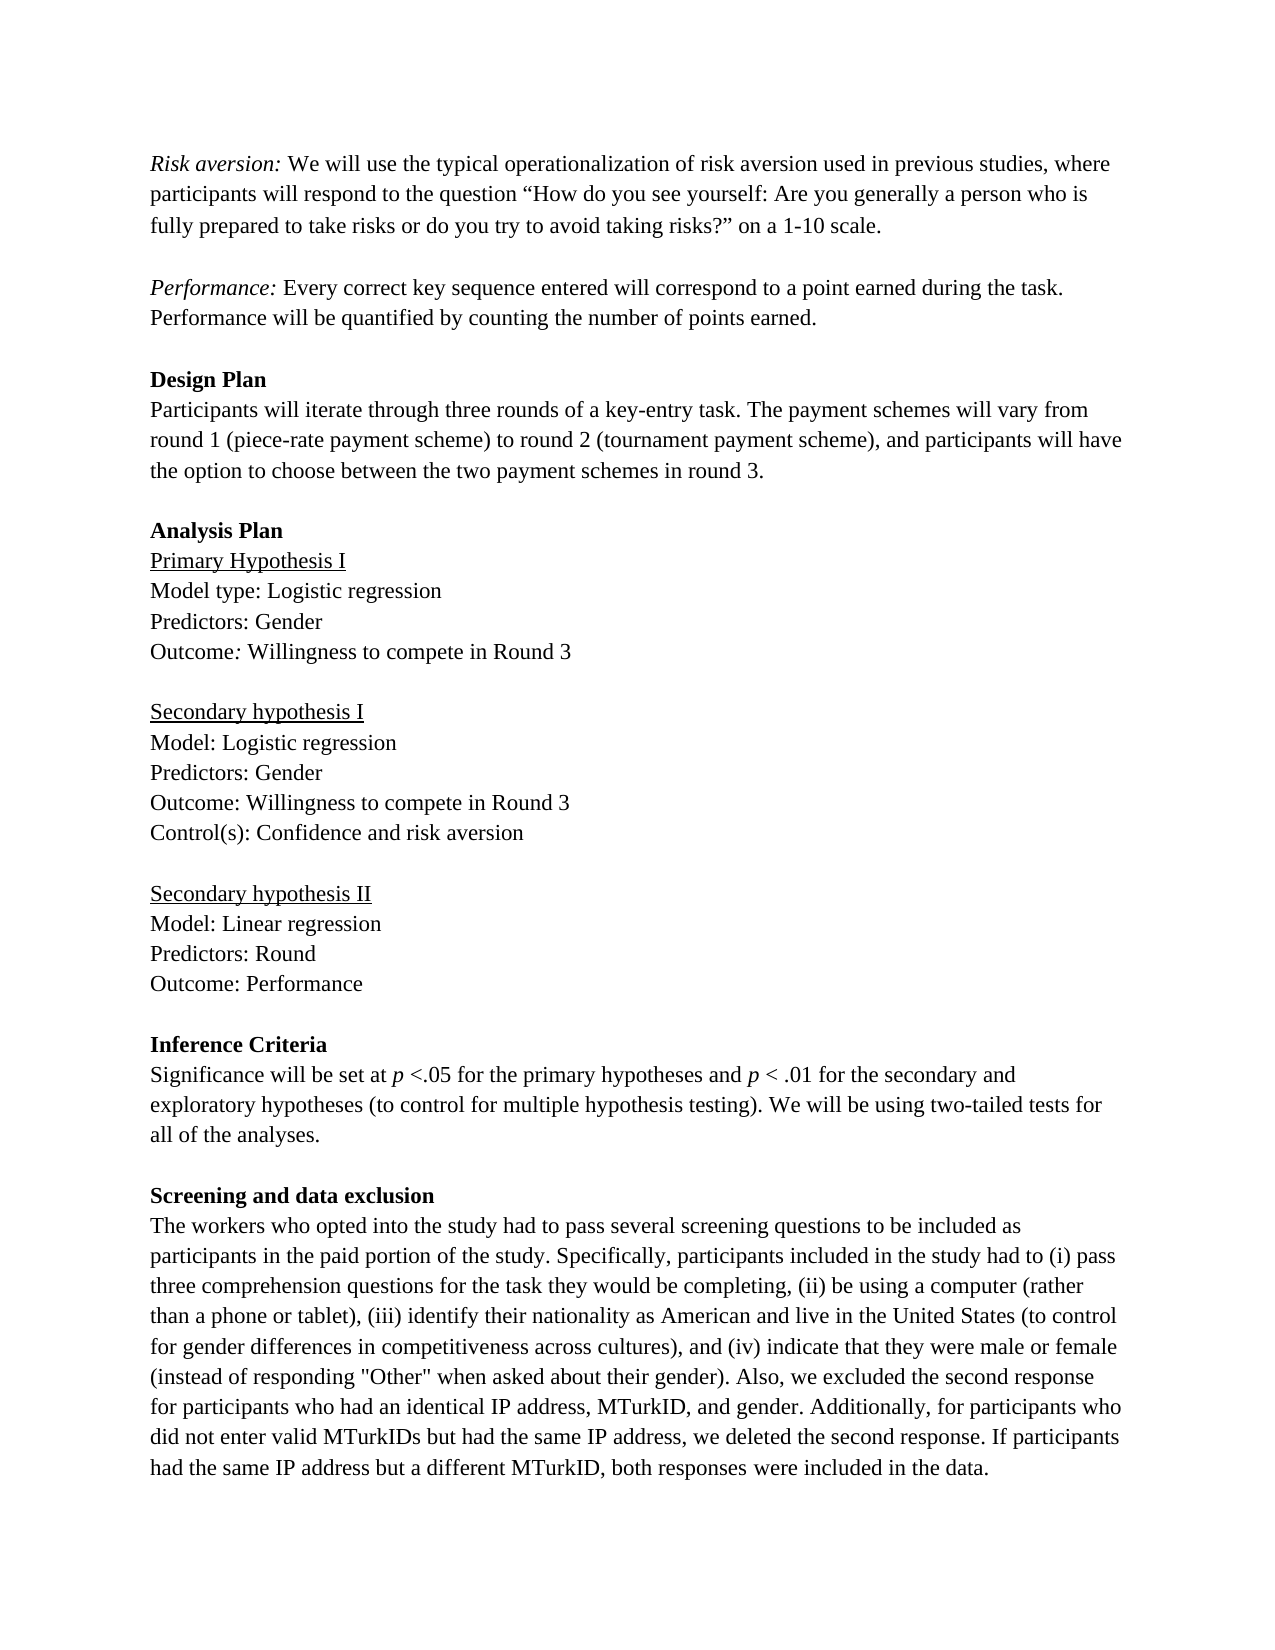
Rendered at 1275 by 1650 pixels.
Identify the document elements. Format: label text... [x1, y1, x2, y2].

text Secondary hypothesis II [150, 879, 1125, 906]
text The workers who opted into the study had to pass several screening questions to be included as participants in the paid portion of the study. Specifically, participants included in the study had to (i) pass three comprehension questions for the task they would be completing, (ii) be using a computer (rather than a phone or tablet), (iii) identify their nationality as American and live in the United States (to control for gender differences in competitiveness across cultures), and (iv) indicate that they were male or female (instead of responding "Other" when asked about their gender). Also, we excluded the second response for participants who had an identical IP address, MTurkID, and gender. Additionally, for participants who did not enter valid MTurkIDs but had the same IP address, we deleted the second response. If participants had the same IP address but a different MTurkID, both responses were included in the data. [150, 1212, 1125, 1480]
text Participants will iterate through three rounds of a key-entry task. The payment schemes will vary from round 1 (piece-rate payment scheme) to round 2 (tournament payment scheme), and participants will have the option to choose between the two payment schemes in round 3. [150, 396, 1125, 483]
text Model: Linear regression [150, 910, 1125, 936]
text Outcome: Willingness to compete in Round 3 [150, 789, 1125, 815]
text Inference Criteria [150, 1031, 1125, 1057]
text Predictors: Gender [150, 759, 1125, 785]
text Outcome: Willingness to compete in Round 3 [150, 638, 1125, 664]
text Analysis Plan [150, 517, 1125, 543]
text Predictors: Gender [150, 608, 1125, 634]
text Design Plan [150, 366, 1125, 392]
text Model type: Logistic regression [150, 577, 1125, 604]
text Primary Hypothesis I [150, 547, 1125, 574]
text Secondary hypothesis I [150, 698, 1125, 725]
text Control(s): Confidence and risk aversion [150, 819, 1125, 846]
text Model: Logistic regression [150, 728, 1125, 755]
text Predictors: Round [150, 940, 1125, 966]
text Performance: Every correct key sequence entered will correspond to a point earned during the task. Performance will be quantified by counting the number of points earned. [150, 274, 1125, 331]
text Risk aversion: We will use the typical operationalization of risk aversion used in previous studies, where participants will respond to the question “How do you see yourself: Are you generally a person who is fully prepared to take risks or do you try to avoid taking risks?” on a 1-10 scale. [150, 150, 1125, 238]
text Outcome: Performance [150, 970, 1125, 997]
text Screening and data exclusion [150, 1182, 1125, 1208]
text Significance will be set at p <.05 for the primary hypotheses and p < .01 for the secondary and exploratory hypotheses (to control for multiple hypothesis testing). We will be using two-tailed tests for all of the analyses. [150, 1061, 1125, 1148]
